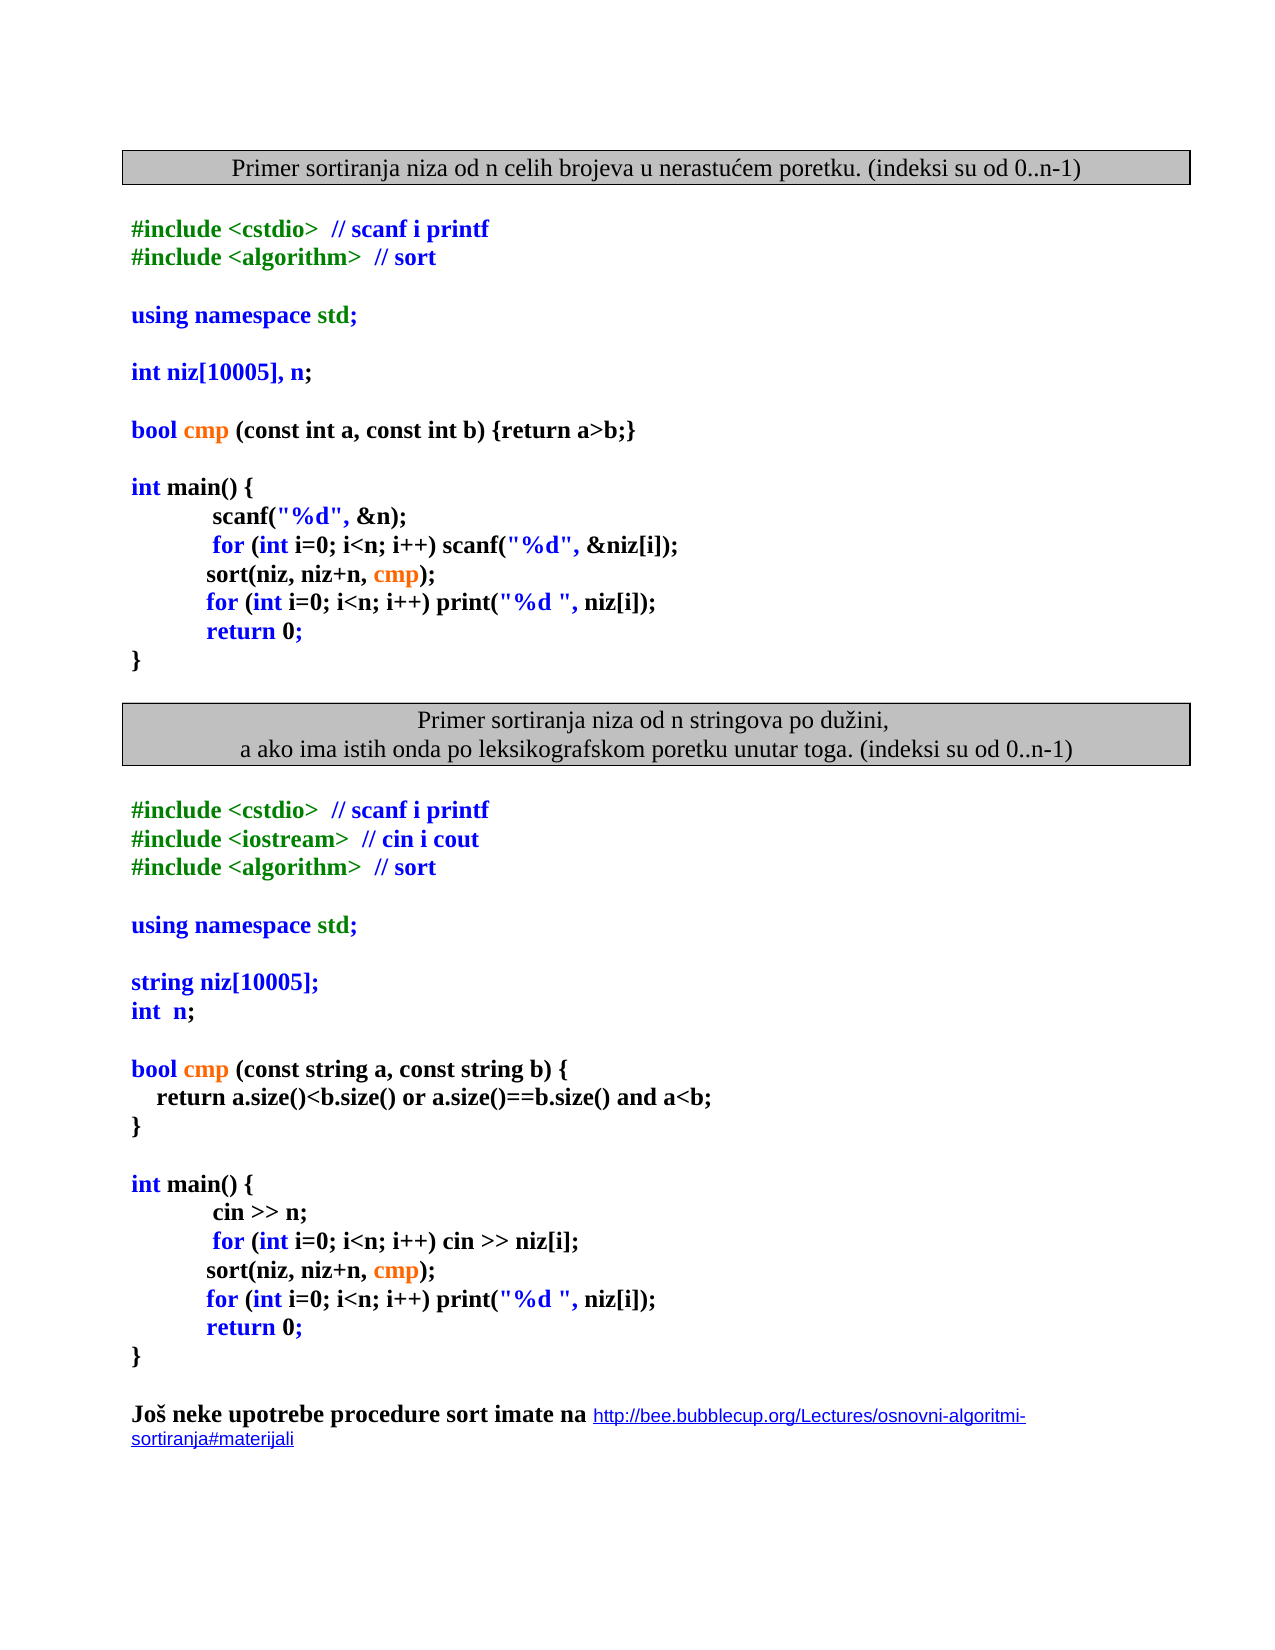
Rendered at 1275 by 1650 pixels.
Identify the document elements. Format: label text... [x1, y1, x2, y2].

text scanf("%d", &n); [131, 501, 1181, 530]
text bool cmp (const int a, const int b) {return a>b;} [131, 415, 1181, 444]
text sort(niz, niz+n, cmp); [131, 559, 1181, 587]
text int main() { [131, 1169, 1181, 1197]
text bool cmp (const string a, const string b) { [131, 1054, 1181, 1082]
text for (int i=0; i<n; i++) print("%d ", niz[i]); [131, 587, 1181, 616]
text #include <cstdio> // scanf i printf [131, 795, 1181, 824]
text sort(niz, niz+n, cmp); [131, 1255, 1181, 1284]
text Još neke upotrebe procedure sort imate na http://bee.bubblecup.org/Lectures/osnovni-algoritmi-sortiranja#materijali [131, 1399, 1181, 1449]
text int n; [131, 996, 1181, 1025]
text cin >> n; [131, 1197, 1181, 1226]
text for (int i=0; i<n; i++) cin >> niz[i]; [131, 1226, 1181, 1255]
text using namespace std; [131, 910, 1181, 939]
text Primer sortiranja niza od n stringova po dužini, a ako ima istih onda po leksikografskom poretku unutar toga. (indeksi su od 0..n-1) [123, 704, 1189, 765]
text return 0; [131, 616, 1181, 645]
text int niz[10005], n; [131, 357, 1181, 386]
text for (int i=0; i<n; i++) print("%d ", niz[i]); [131, 1284, 1181, 1312]
text } [131, 1111, 1181, 1140]
text } [131, 1341, 1181, 1370]
text using namespace std; [131, 300, 1181, 329]
text #include <algorithm> // sort [131, 242, 1181, 271]
text #include <iostream> // cin i cout [131, 824, 1181, 852]
text #include <cstdio> // scanf i printf [131, 214, 1181, 242]
text for (int i=0; i<n; i++) scanf("%d", &niz[i]); [131, 530, 1181, 559]
text #include <algorithm> // sort [131, 852, 1181, 881]
text return a.size()<b.size() or a.size()==b.size() and a<b; [131, 1082, 1181, 1111]
text string niz[10005]; [131, 967, 1181, 996]
text } [131, 645, 1181, 674]
text return 0; [131, 1312, 1181, 1341]
text Primer sortiranja niza od n celih brojeva u nerastućem poretku. (indeksi su od 0..n-1) [123, 151, 1189, 184]
text int main() { [131, 472, 1181, 501]
